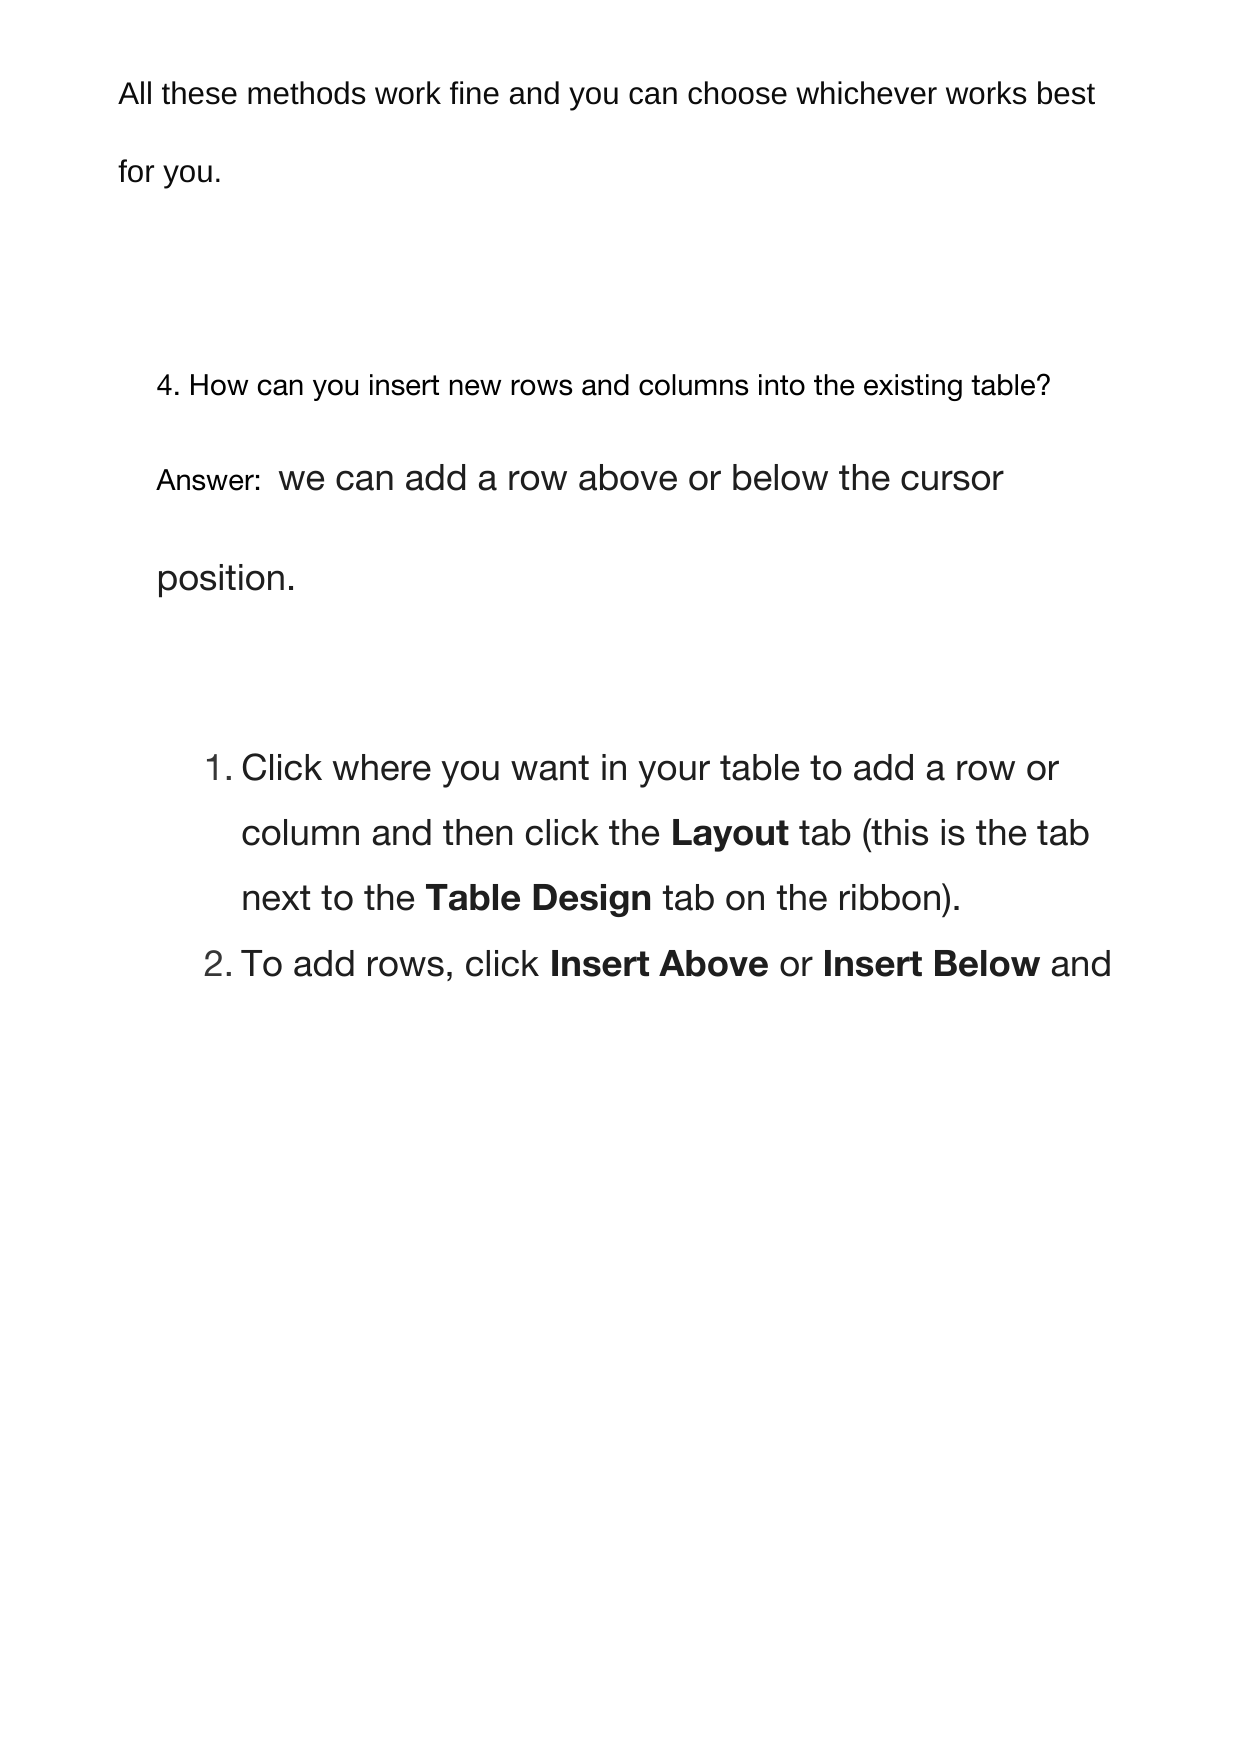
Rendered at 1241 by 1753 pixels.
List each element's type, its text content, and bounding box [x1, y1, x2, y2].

list Click where you want in your table to add a row or column and then click the Layout tab (this is the tab next to the Table Design tab on the ribbon). [203, 745, 1130, 921]
text Answer: we can add a row above or below the cursor position. [156, 455, 1065, 601]
text All these methods work fine and you can choose whichever works best for you. [118, 75, 1130, 189]
list To add rows, click Insert Above or Insert Below and to add columns, click Insert Left or Insert Right. [203, 941, 1130, 986]
text 4. How can you insert new rows and columns into the existing table? [156, 367, 1065, 404]
